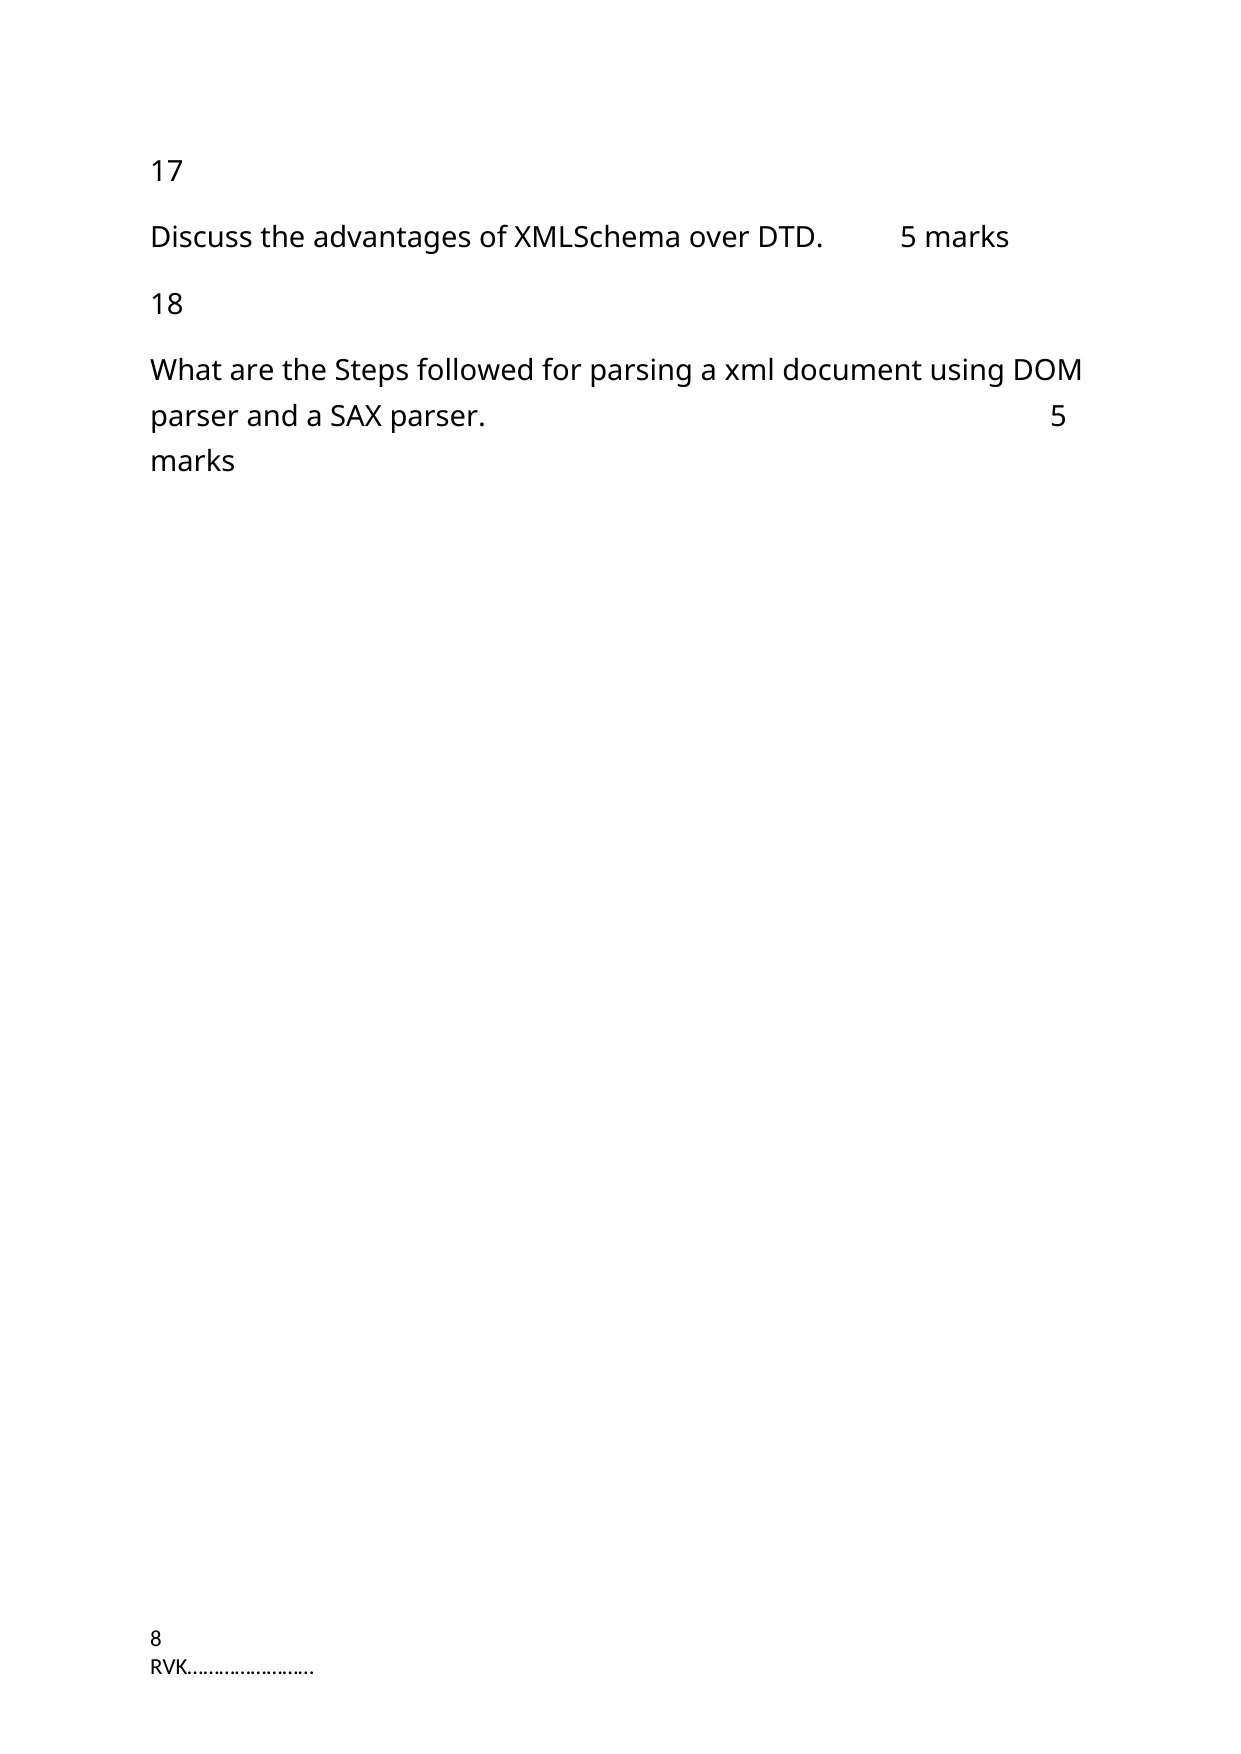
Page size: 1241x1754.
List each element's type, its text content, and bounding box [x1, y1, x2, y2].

text 18 [150, 283, 1090, 323]
text What are the Steps followed for parsing a xml document using DOM parser and a SAX parser. 5 marks [150, 349, 1090, 480]
text Discuss the advantages of XMLSchema over DTD. 5 marks [150, 216, 1090, 256]
text 17 [150, 150, 1090, 190]
